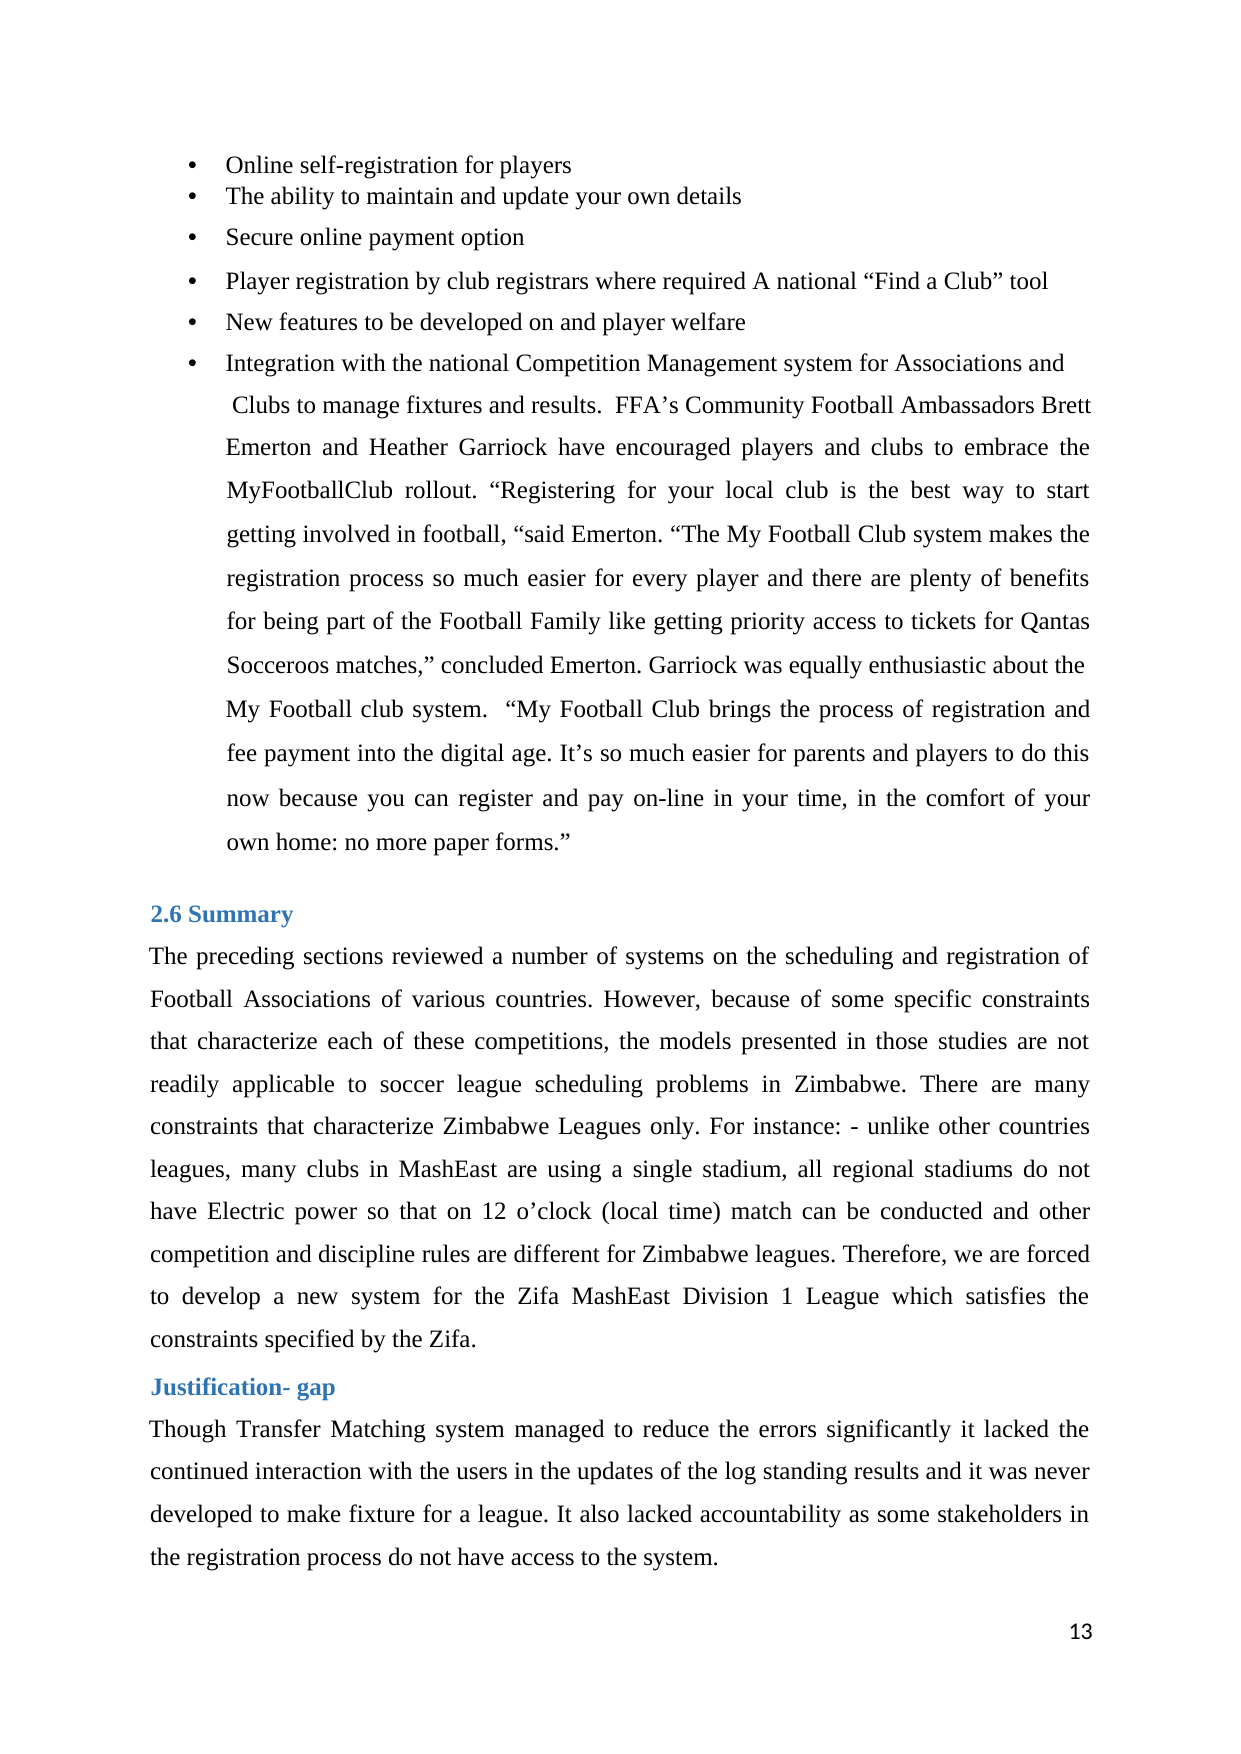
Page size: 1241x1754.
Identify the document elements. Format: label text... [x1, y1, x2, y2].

text Clubs to manage fixtures and results. FFA’s Community Football Ambassadors Brett [144, 390, 1091, 418]
list Player registration by club registrars where required A national “Find a Club” tool [188, 266, 1091, 295]
subtitle 2.6 Summary [150, 899, 1237, 928]
list Integration with the national Competition Management system for Associations and [188, 348, 1091, 377]
text Though Transfer Matching system managed to reduce the errors significantly it lacked the continued interaction with the users in the updates of the log standing results and it was never developed to make fixture for a league. It also lacked accountability as some stakeholders in the registration process do not have access to the system. [149, 1414, 1091, 1571]
list Online self-registration for players [188, 149, 1091, 178]
text Emerton and Heather Garriock have encouraged players and clubs to embrace the MyFootballClub rollout. “Registering for your local club is the best way to start getting involved in football, “said Emerton. “The My Football Club system makes the registration process so much easier for every player and there are plenty of benefits for being part of the Football Family like getting priority access to tickets for Qantas Socceroos matches,” concluded Emerton. Garriock was equally enthusiastic about the [225, 432, 1091, 679]
subtitle Justification- gap [150, 1372, 1237, 1400]
text The preceding sections reviewed a number of systems on the scheduling and registration of Football Associations of various countries. However, because of some specific constraints that characterize each of these competitions, the models presented in those studies are not readily applicable to soccer league scheduling problems in Zimbabwe. There are many constraints that characterize Zimbabwe Leagues only. For instance: - unlike other countries leagues, many clubs in MashEast are using a single stadium, all regional stadiums do not have Electric power so that on 12 o’clock (local time) match can be conducted and other competition and discipline rules are different for Zimbabwe leagues. Therefore, we are forced to develop a new system for the Zifa MashEast Division 1 League which satisfies the constraints specified by the Zifa. [149, 941, 1091, 1352]
list Secure online payment option [188, 222, 1091, 251]
list New features to be developed on and player welfare [188, 307, 1091, 336]
list The ability to maintain and update your own details [188, 181, 1091, 210]
text My Football club system. “My Football Club brings the process of registration and fee payment into the digital age. It’s so much easier for parents and players to do this now because you can register and pay on-line in your time, in the comfort of your own home: no more paper forms.” [225, 694, 1091, 856]
